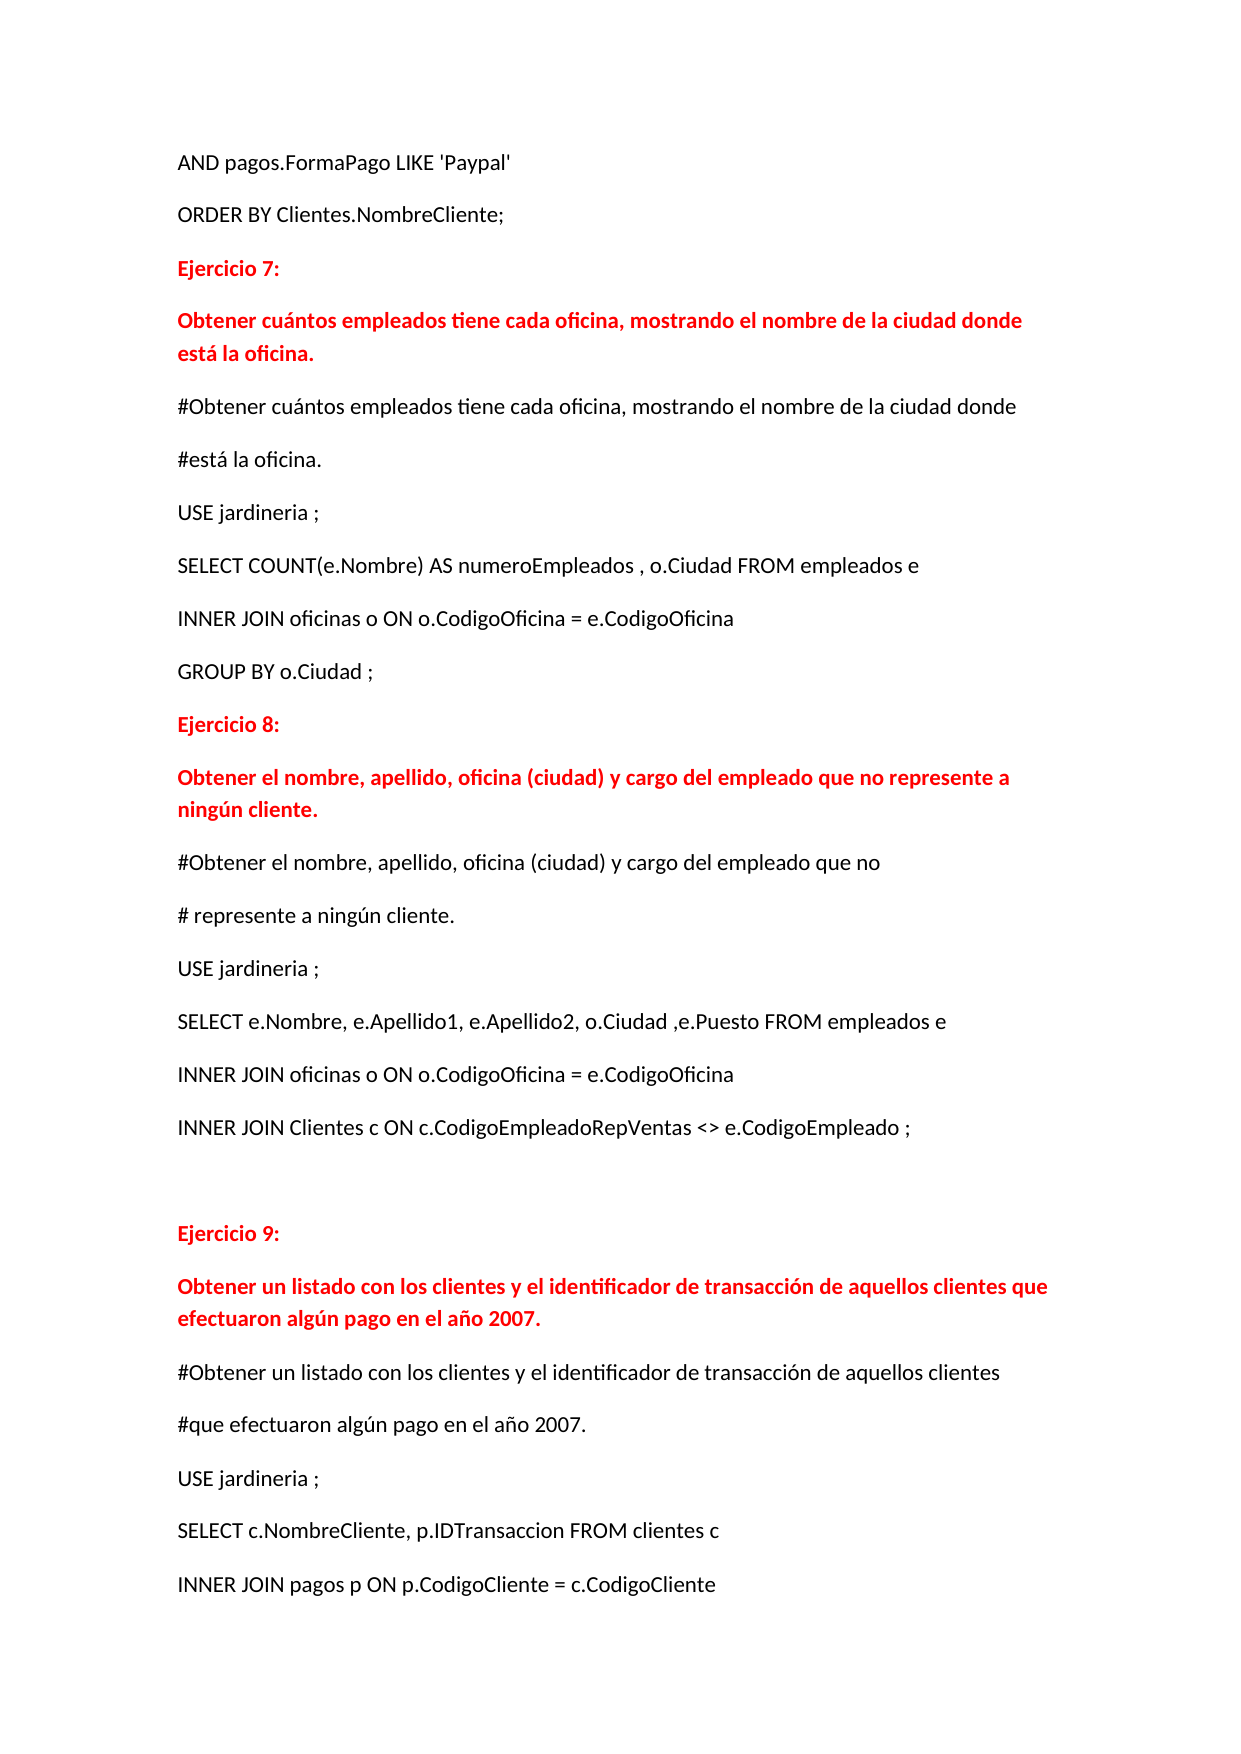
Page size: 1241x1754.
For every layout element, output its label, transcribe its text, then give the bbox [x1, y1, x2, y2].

text # represente a ningún cliente. [177, 901, 1063, 929]
text #Obtener un listado con los clientes y el identificador de transacción de aquellos clientes [177, 1358, 1063, 1386]
text #Obtener cuántos empleados tiene cada oficina, mostrando el nombre de la ciudad donde [177, 392, 1063, 420]
text AND pagos.FormaPago LIKE 'Paypal' [177, 148, 1063, 176]
text INNER JOIN Clientes c ON c.CodigoEmpleadoRepVentas <> e.CodigoEmpleado ; [177, 1113, 1063, 1141]
text USE jardineria ; [177, 954, 1063, 982]
text Obtener cuántos empleados tiene cada oficina, mostrando el nombre de la ciudad donde está la oficina. [177, 307, 1063, 367]
text #está la oficina. [177, 445, 1063, 473]
text USE jardineria ; [177, 498, 1063, 526]
text GROUP BY o.Ciudad ; [177, 657, 1063, 685]
text SELECT c.NombreCliente, p.IDTransaccion FROM clientes c [177, 1517, 1063, 1545]
text Ejercicio 7: [177, 254, 1063, 282]
text INNER JOIN oficinas o ON o.CodigoOficina = e.CodigoOficina [177, 1060, 1063, 1088]
text INNER JOIN pagos p ON p.CodigoCliente = c.CodigoCliente [177, 1570, 1063, 1598]
text Ejercicio 9: [177, 1219, 1063, 1247]
text SELECT e.Nombre, e.Apellido1, e.Apellido2, o.Ciudad ,e.Puesto FROM empleados e [177, 1007, 1063, 1035]
text INNER JOIN oficinas o ON o.CodigoOficina = e.CodigoOficina [177, 604, 1063, 632]
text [177, 1411, 1063, 1439]
text Obtener un listado con los clientes y el identificador de transacción de aquellos clientes que efectuaron algún pago en el año 2007. [177, 1272, 1063, 1333]
text USE jardineria ; [177, 1464, 1063, 1492]
text Obtener el nombre, apellido, oficina (ciudad) y cargo del empleado que no represente a ningún cliente. [177, 763, 1063, 823]
text ORDER BY Clientes.NombreCliente; [177, 201, 1063, 229]
text #Obtener el nombre, apellido, oficina (ciudad) y cargo del empleado que no [177, 848, 1063, 876]
text SELECT COUNT(e.Nombre) AS numeroEmpleados , o.Ciudad FROM empleados e [177, 551, 1063, 579]
text Ejercicio 8: [177, 710, 1063, 738]
